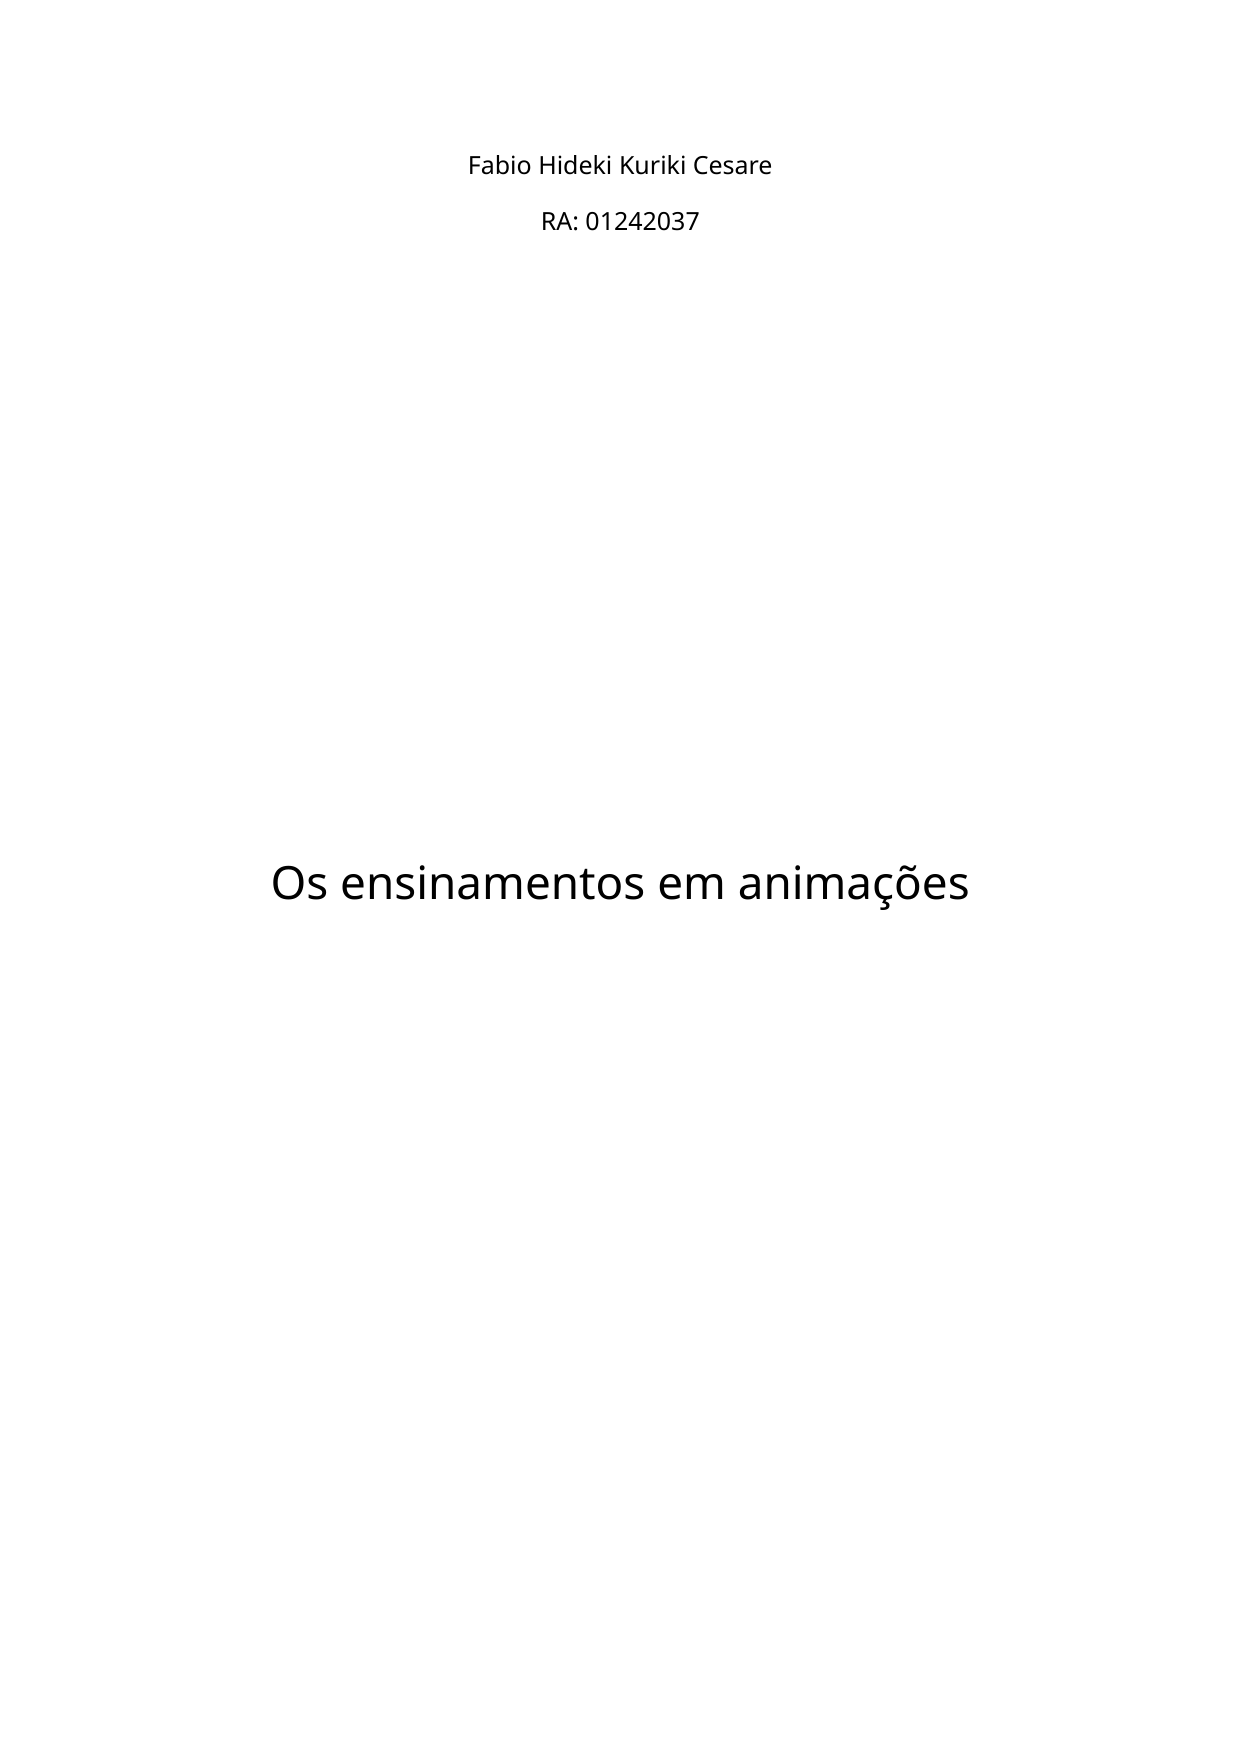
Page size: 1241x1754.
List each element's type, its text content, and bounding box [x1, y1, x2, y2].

text RA: 01242037 [177, 203, 1063, 237]
text Os ensinamentos em animações [177, 850, 1063, 912]
text Fabio Hideki Kuriki Cesare [177, 148, 1063, 182]
